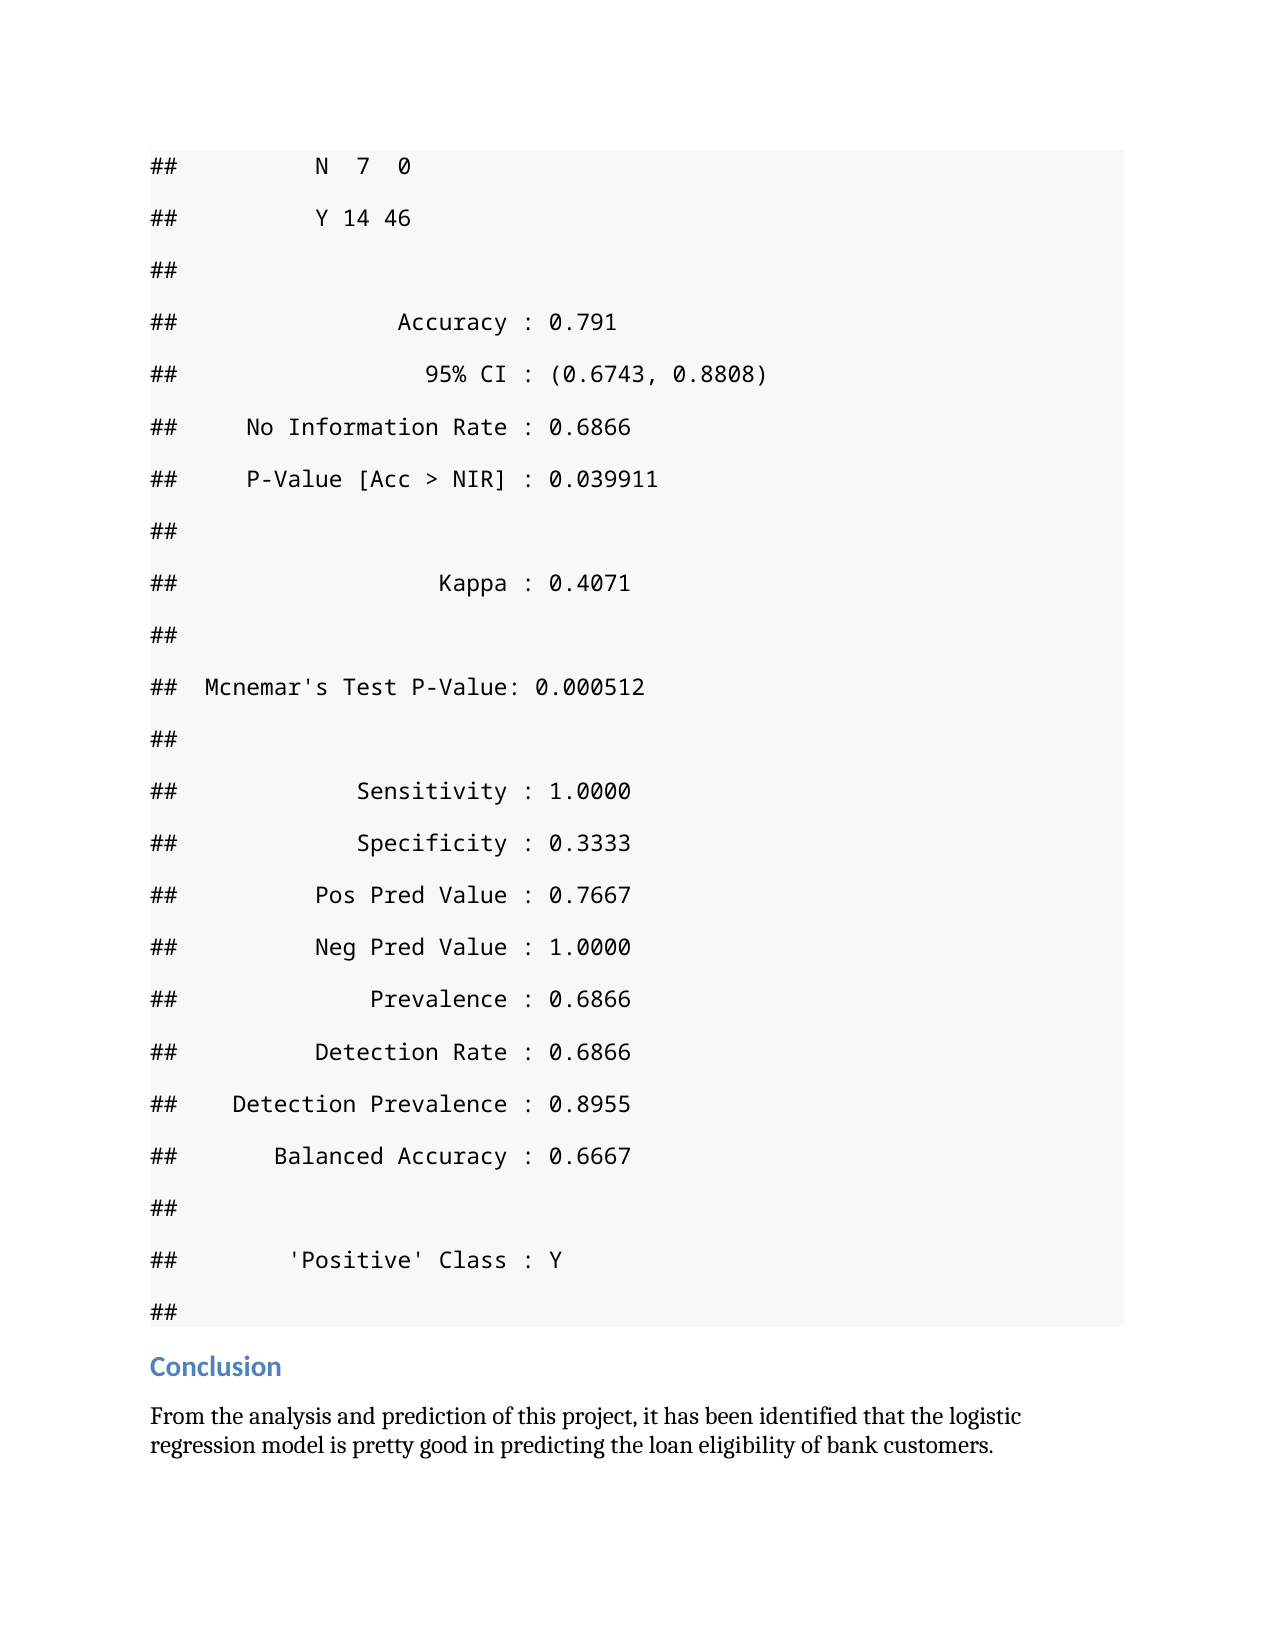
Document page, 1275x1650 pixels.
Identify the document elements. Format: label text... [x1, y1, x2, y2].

text From the analysis and prediction of this project, it has been identified that the logistic regression model is pretty good in predicting the loan eligibility of bank customers. [150, 1402, 1125, 1460]
text ## Sensitivity : 1.0000 [150, 775, 1125, 806]
text ## 'Positive' Class : Y [150, 1244, 1125, 1275]
text ## Balanced Accuracy : 0.6667 [150, 1139, 1125, 1171]
text ## P-Value [Acc > NIR] : 0.039911 [150, 462, 1125, 494]
text ## Accuracy : 0.791 [150, 306, 1125, 337]
text ## [150, 1296, 1125, 1327]
text ## Mcnemar's Test P-Value: 0.000512 [150, 671, 1125, 702]
text ## Kappa : 0.4071 [150, 567, 1125, 598]
text ## [150, 1192, 1125, 1223]
text ## [150, 514, 1125, 546]
text ## [150, 619, 1125, 650]
subtitle Conclusion [150, 1348, 1125, 1383]
text ## [150, 723, 1125, 754]
text ## Y 14 46 [150, 202, 1125, 233]
text ## N 7 0 [150, 150, 1125, 181]
text ## 95% CI : (0.6743, 0.8808) [150, 358, 1125, 389]
text ## Detection Prevalence : 0.8955 [150, 1087, 1125, 1119]
text ## Pos Pred Value : 0.7667 [150, 879, 1125, 910]
text ## Detection Rate : 0.6866 [150, 1035, 1125, 1067]
text ## Specificity : 0.3333 [150, 827, 1125, 858]
text ## [150, 254, 1125, 285]
text ## No Information Rate : 0.6866 [150, 410, 1125, 442]
text ## Neg Pred Value : 1.0000 [150, 931, 1125, 962]
text ## Prevalence : 0.6866 [150, 983, 1125, 1014]
